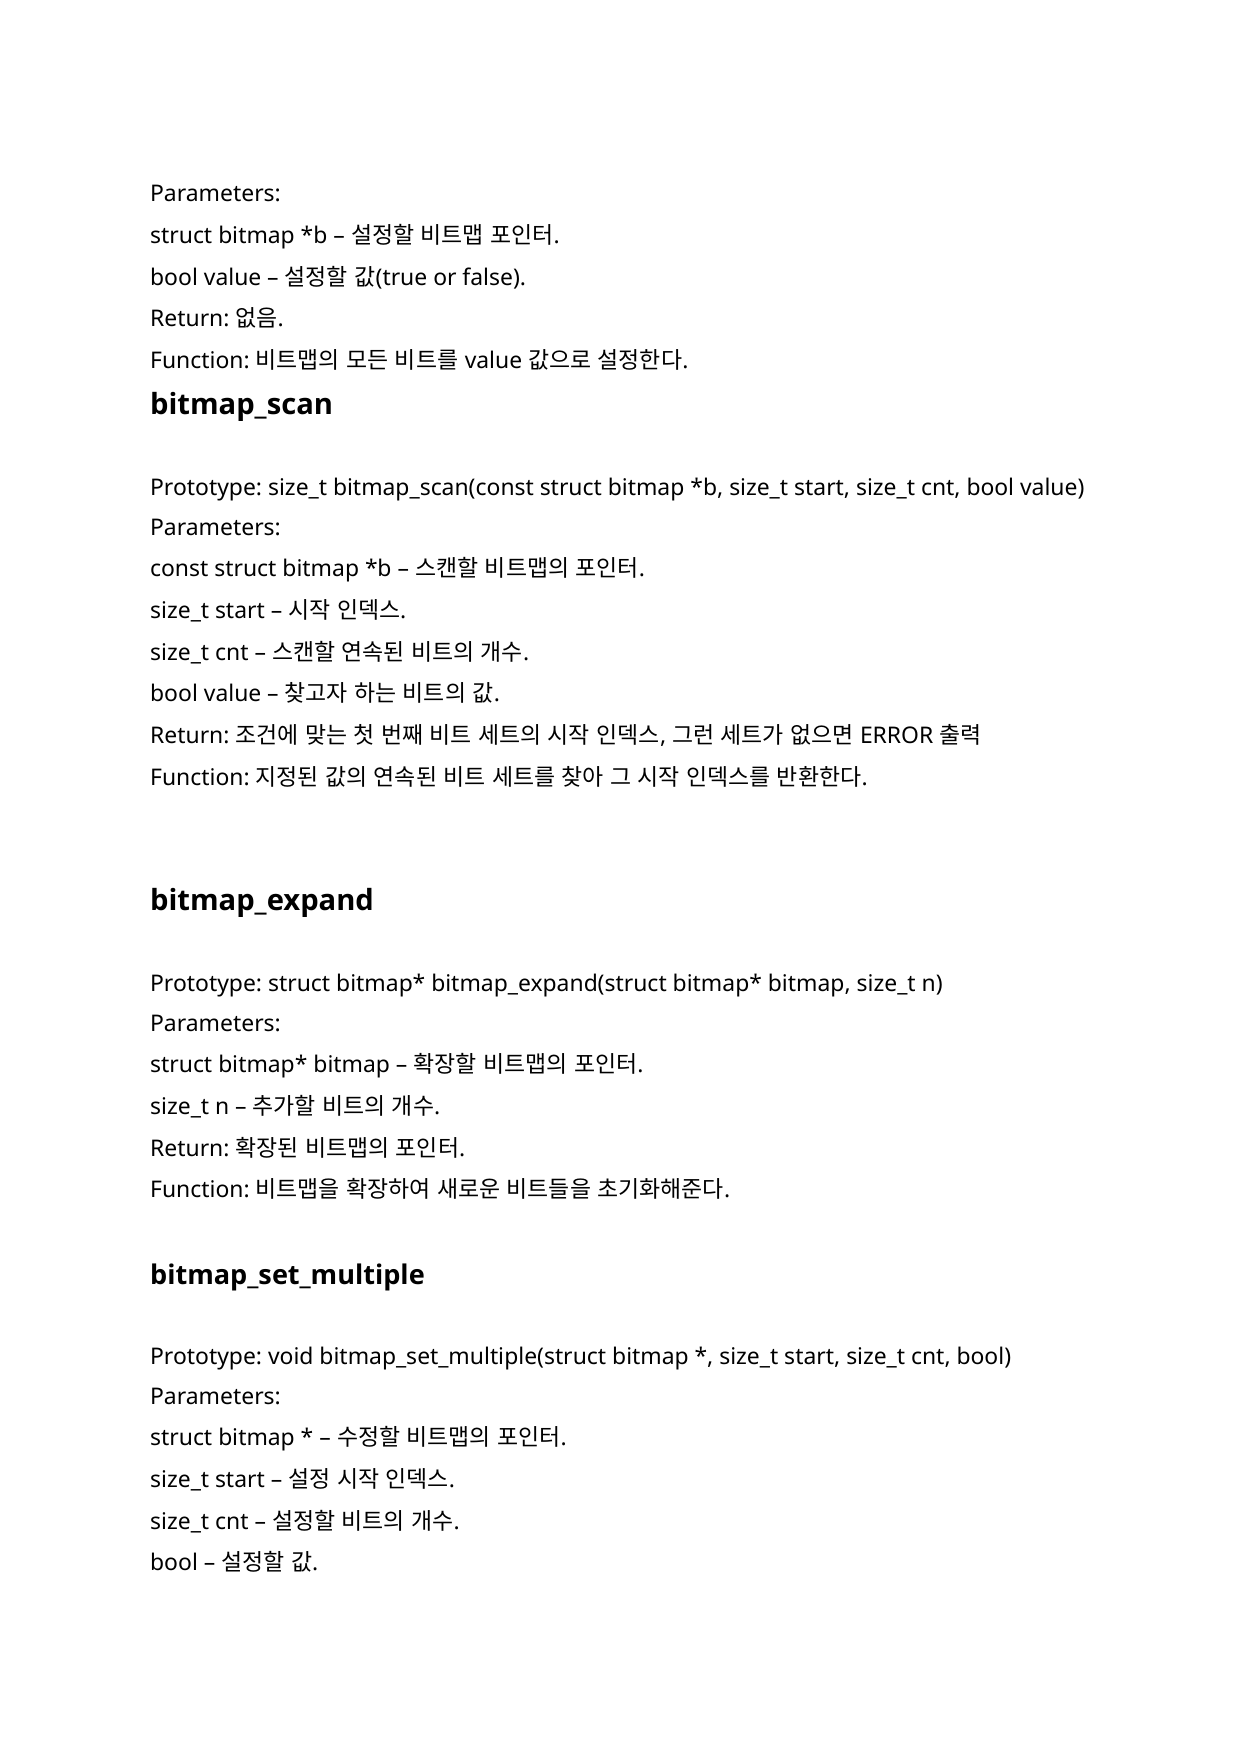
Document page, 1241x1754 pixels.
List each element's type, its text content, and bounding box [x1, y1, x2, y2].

text struct bitmap * – 수정할 비트맵의 포인터. [150, 1419, 1090, 1452]
text Function: 비트맵의 모든 비트를 value 값으로 설정한다. [150, 342, 1090, 375]
text Return: 확장된 비트맵의 포인터. [150, 1129, 1090, 1163]
text Function: 비트맵을 확장하여 새로운 비트들을 초기화해준다. [150, 1171, 1090, 1204]
text size_t cnt – 스캔할 연속된 비트의 개수. [150, 633, 1090, 667]
text bool – 설정할 값. [150, 1544, 1090, 1577]
text Parameters: [150, 1379, 1090, 1411]
text Return: 조건에 맞는 첫 번째 비트 세트의 시작 인덱스, 그런 세트가 없으면 ERROR 출력 [150, 717, 1090, 750]
text Prototype: void bitmap_set_multiple(struct bitmap *, size_t start, size_t cnt, bool) [150, 1340, 1090, 1371]
text Parameters: [150, 1007, 1090, 1038]
text Parameters: [150, 177, 1090, 208]
text Return: 없음. [150, 300, 1090, 333]
text bitmap_set_multiple [150, 1255, 1090, 1292]
text Prototype: size_t bitmap_scan(const struct bitmap *b, size_t start, size_t cnt, bool value) [150, 471, 1090, 502]
text size_t cnt – 설정할 비트의 개수. [150, 1502, 1090, 1536]
text bool value – 찾고자 하는 비트의 값. [150, 675, 1090, 708]
text size_t start – 설정 시작 인덱스. [150, 1461, 1090, 1494]
text size_t start – 시작 인덱스. [150, 592, 1090, 625]
text Function: 지정된 값의 연속된 비트 세트를 찾아 그 시작 인덱스를 반환한다. [150, 758, 1090, 792]
text Prototype: struct bitmap* bitmap_expand(struct bitmap* bitmap, size_t n) [150, 967, 1090, 998]
text Parameters: [150, 511, 1090, 542]
text const struct bitmap *b – 스캔할 비트맵의 포인터. [150, 550, 1090, 583]
text bitmap_scan [150, 383, 1090, 423]
text struct bitmap* bitmap – 확장할 비트맵의 포인터. [150, 1046, 1090, 1079]
text bitmap_expand [150, 879, 1090, 919]
text bool value – 설정할 값(true or false). [150, 258, 1090, 292]
text size_t n – 추가할 비트의 개수. [150, 1088, 1090, 1121]
text struct bitmap *b – 설정할 비트맵 포인터. [150, 217, 1090, 250]
